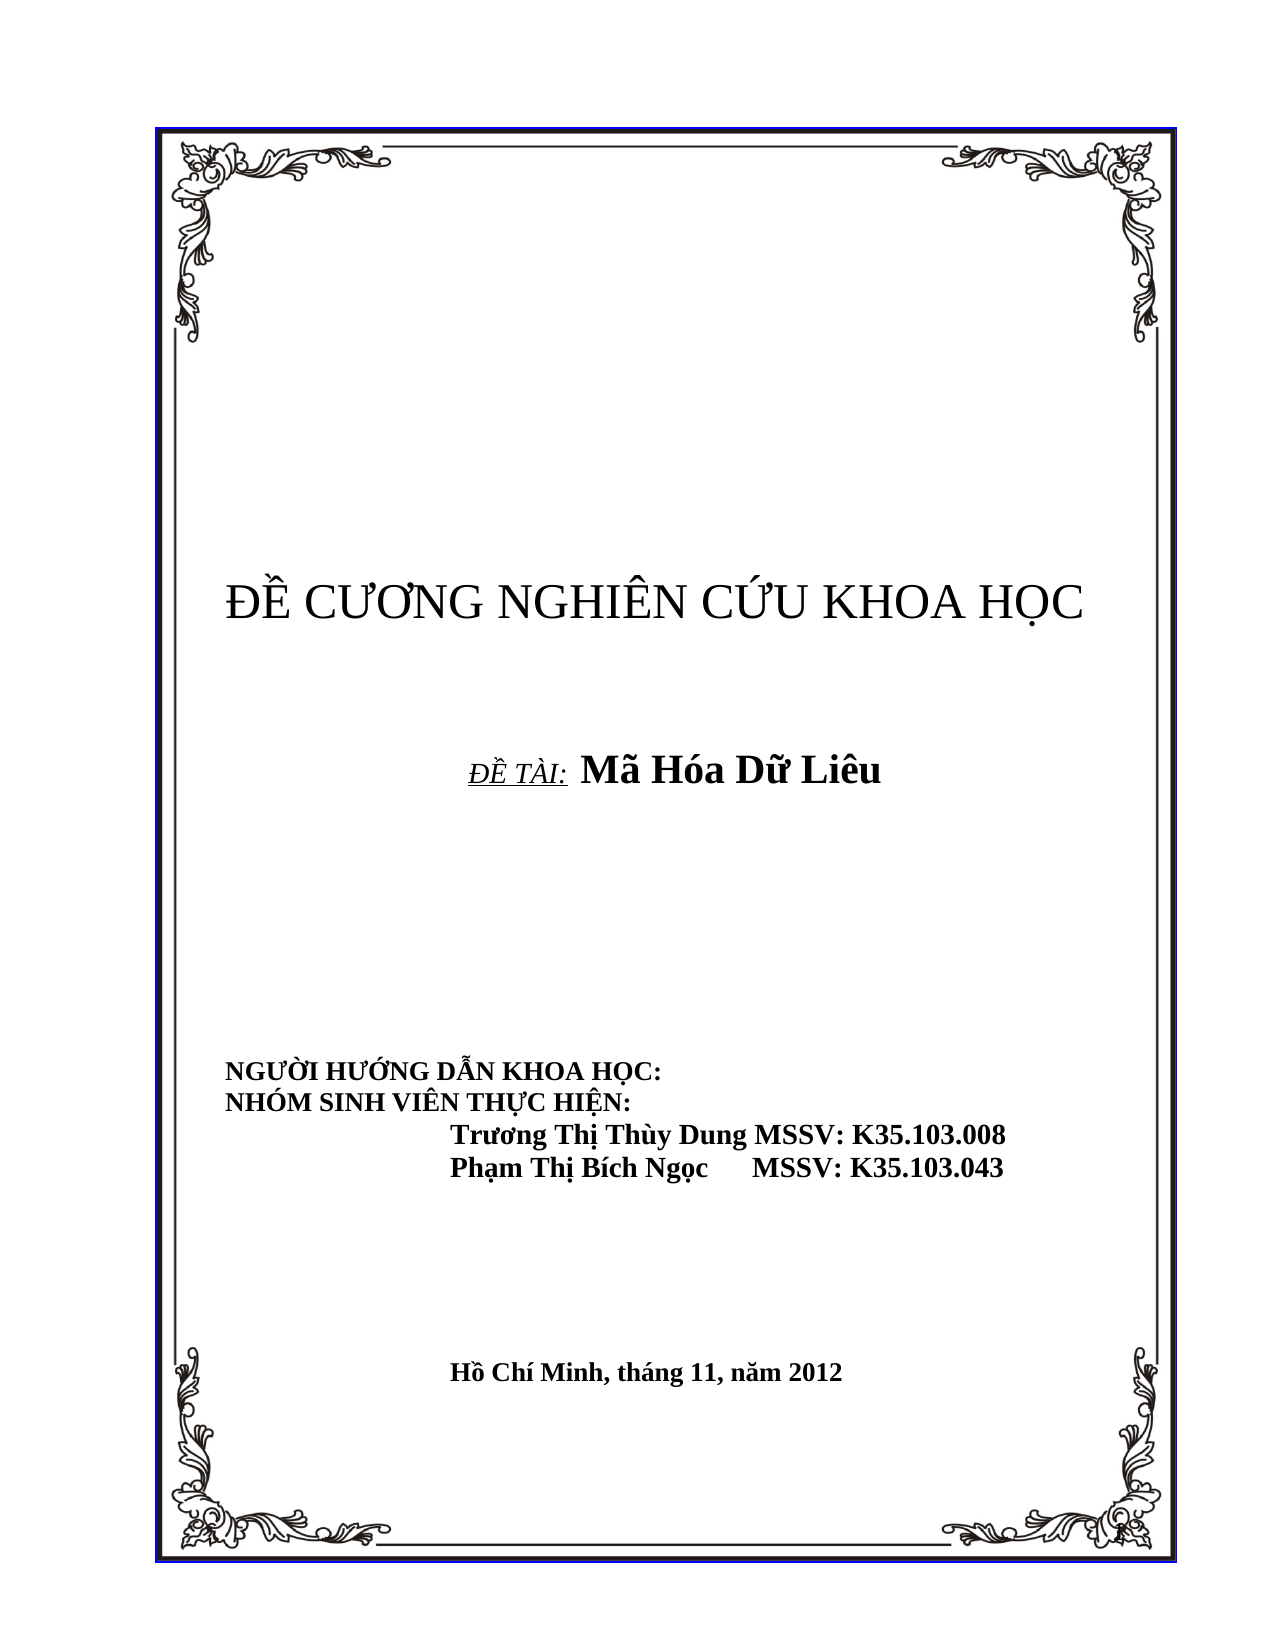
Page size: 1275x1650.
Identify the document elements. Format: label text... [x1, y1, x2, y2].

text Phạm Thị Bích Ngọc MSSV: K35.103.043 [375, 1151, 1125, 1184]
text Hồ Chí Minh, tháng 11, năm 2012 [375, 1356, 1125, 1387]
text ĐỀ TÀI: Mã Hóa Dữ Liêu [225, 744, 1125, 792]
text NGƯỜI HƯỚNG DẪN KHOA HỌC: [225, 1055, 1125, 1086]
text ĐỀ CƯƠNG NGHIÊN CỨU KHOA HỌC [225, 572, 1125, 629]
text Trương Thị Thùy Dung MSSV: K35.103.008 [375, 1117, 1125, 1151]
picture [157, 129, 1176, 1561]
text NHÓM SINH VIÊN THỰC HIỆN: [225, 1086, 1125, 1117]
